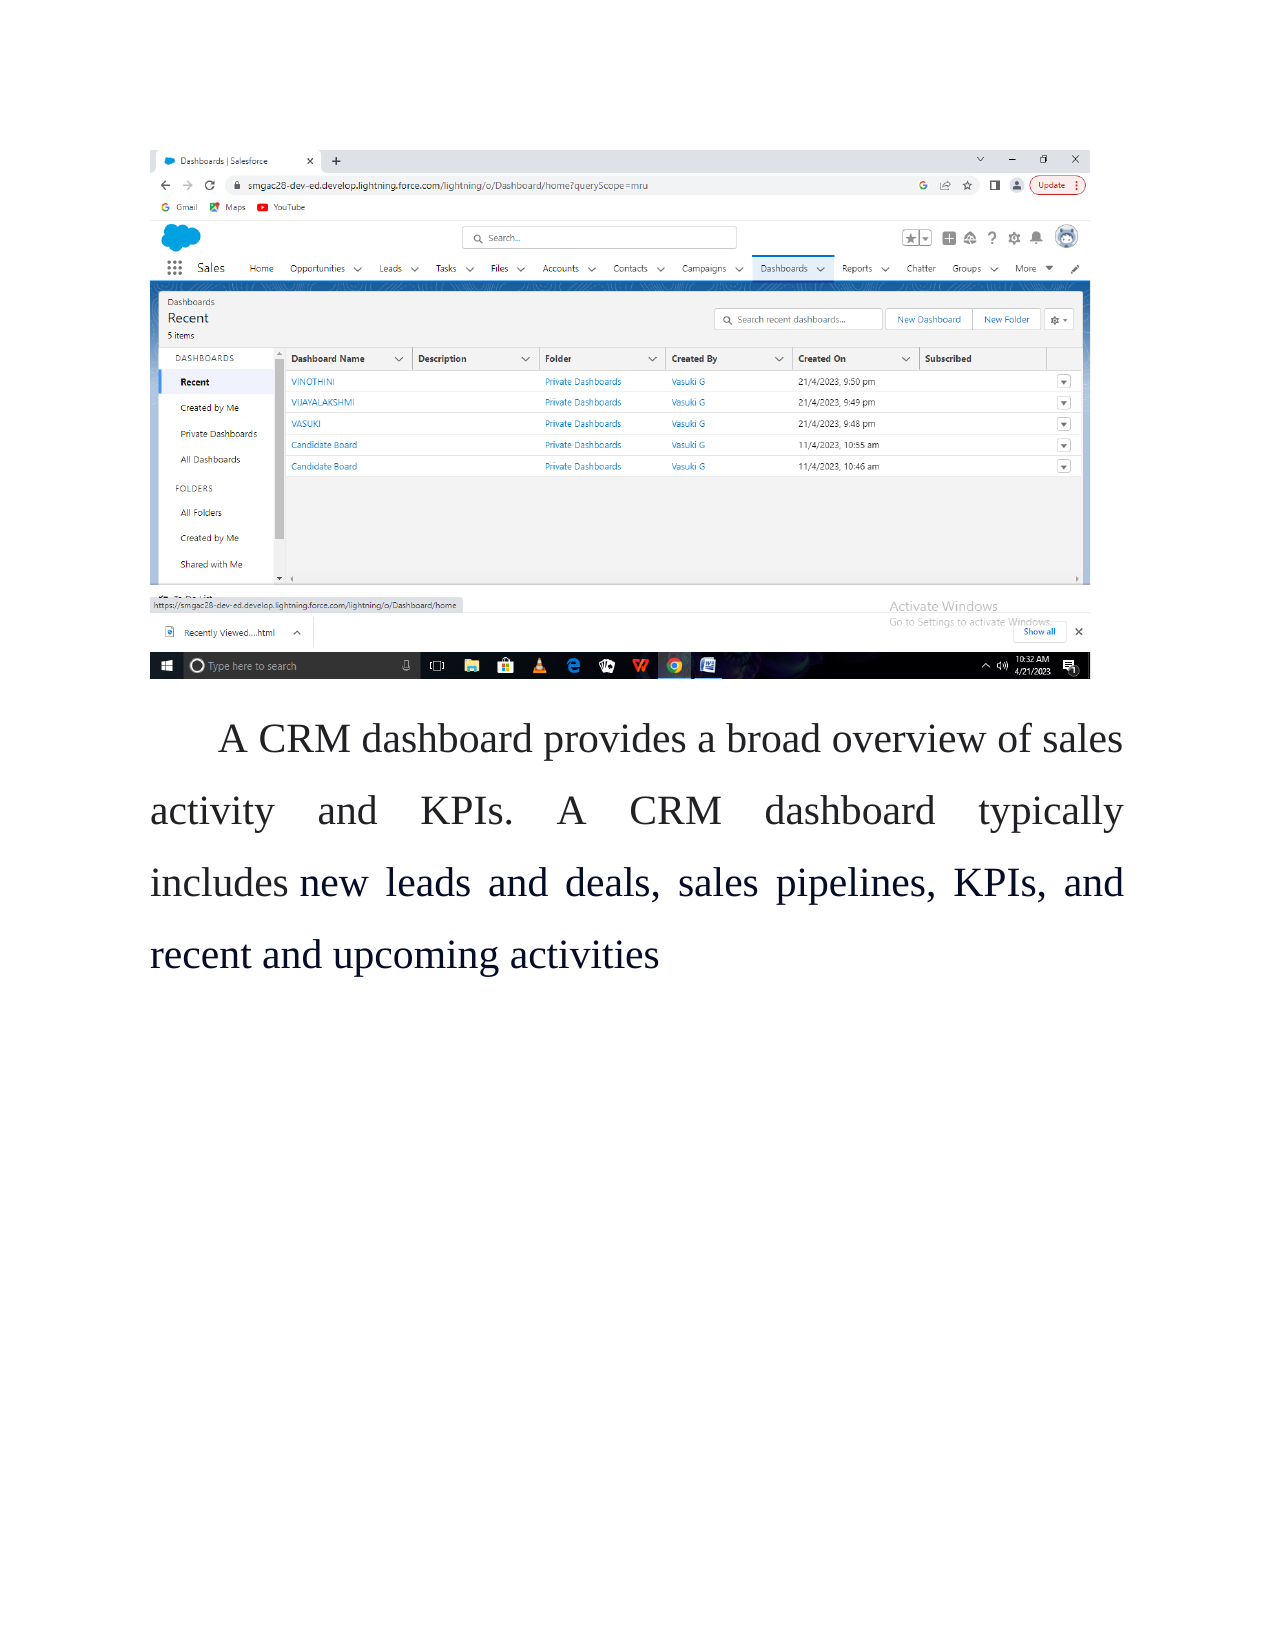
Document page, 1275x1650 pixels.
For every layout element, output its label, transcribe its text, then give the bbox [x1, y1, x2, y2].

text A CRM dashboard provides a broad overview of sales activity and KPIs. A CRM dashboard typically includes new leads and deals, sales pipelines, KPIs, and recent and upcoming activities [150, 833, 1125, 977]
text A CRM dashboard provides a broad overview of sales activity and KPIs. A CRM dashboard typically includes new leads and deals, sales pipelines, KPIs, and recent and upcoming activities [150, 713, 1125, 785]
picture [150, 150, 1091, 679]
